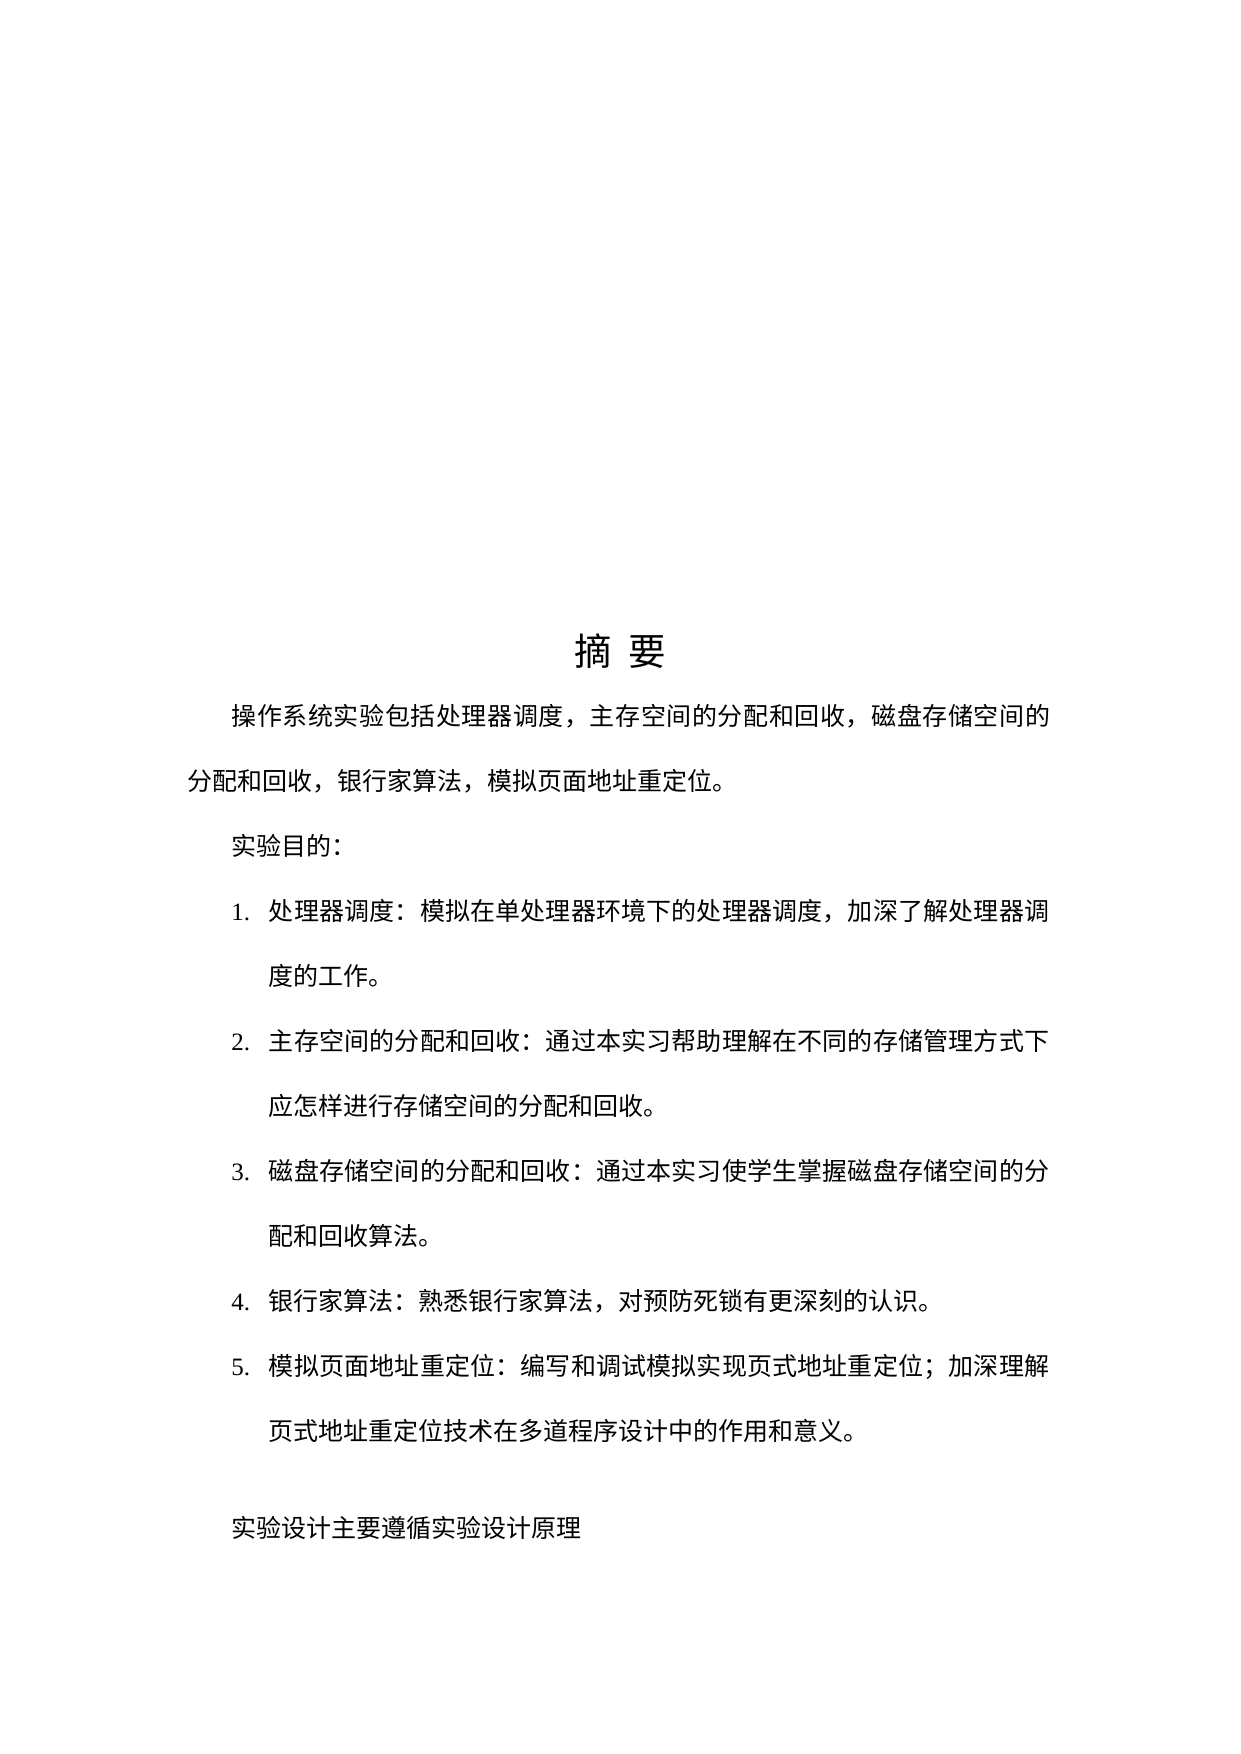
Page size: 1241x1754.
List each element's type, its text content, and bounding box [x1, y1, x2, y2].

list 模拟页面地址重定位：编写和调试模拟实现页式地址重定位；加深理解页式地址重定位技术在多道程序设计中的作用和意义。 [231, 1332, 1053, 1462]
list 处理器调度：模拟在单处理器环境下的处理器调度，加深了解处理器调度的工作。 [231, 877, 1053, 1007]
text 摘 要 [187, 617, 1053, 682]
text 实验目的： [187, 812, 1053, 877]
list 银行家算法：熟悉银行家算法，对预防死锁有更深刻的认识。 [231, 1267, 1053, 1332]
list 主存空间的分配和回收：通过本实习帮助理解在不同的存储管理方式下应怎样进行存储空间的分配和回收。 [231, 1007, 1053, 1137]
text 实验设计主要遵循实验设计原理 [231, 1494, 1053, 1559]
text 操作系统实验包括处理器调度，主存空间的分配和回收，磁盘存储空间的分配和回收，银行家算法，模拟页面地址重定位。 [187, 682, 1053, 812]
list 磁盘存储空间的分配和回收：通过本实习使学生掌握磁盘存储空间的分配和回收算法。 [231, 1137, 1053, 1267]
